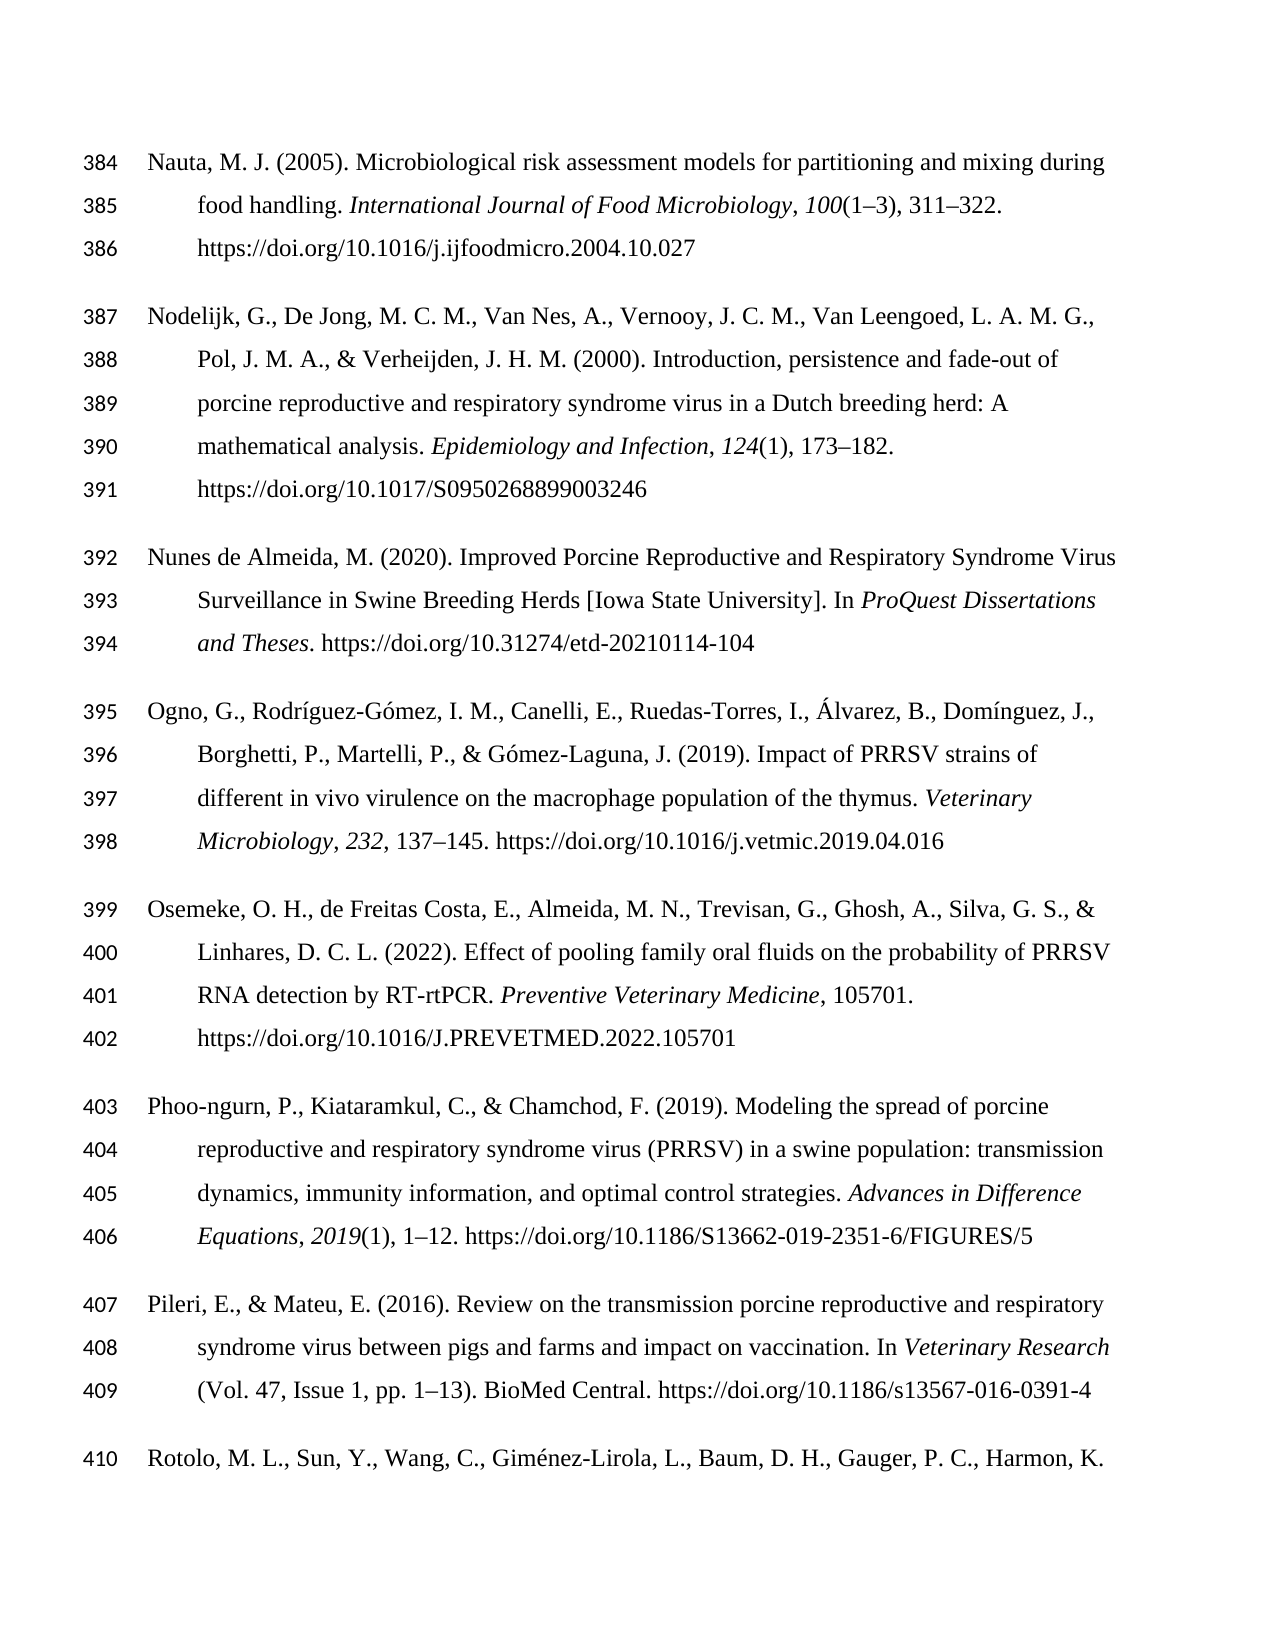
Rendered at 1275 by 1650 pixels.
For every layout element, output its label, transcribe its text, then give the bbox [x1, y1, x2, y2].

text Osemeke, O. H., de Freitas Costa, E., Almeida, M. N., Trevisan, G., Ghosh, A., Silva, G. S., & Linhares, D. C. L. (2022). Effect of pooling family oral fluids on the probability of PRRSV RNA detection by RT-rtPCR. Preventive Veterinary Medicine, 105701. https://doi.org/10.1016/J.PREVETMED.2022.105701 [147, 894, 1128, 1052]
text Ogno, G., Rodríguez-Gómez, I. M., Canelli, E., Ruedas-Torres, I., Álvarez, B., Domínguez, J., Borghetti, P., Martelli, P., & Gómez-Laguna, J. (2019). Impact of PRRSV strains of different in vivo virulence on the macrophage population of the thymus. Veterinary Microbiology, 232, 137–145. https://doi.org/10.1016/j.vetmic.2019.04.016 [147, 696, 1128, 854]
text Nauta, M. J. (2005). Microbiological risk assessment models for partitioning and mixing during food handling. International Journal of Food Microbiology, 100(1–3), 311–322. https://doi.org/10.1016/j.ijfoodmicro.2004.10.027 [147, 147, 1128, 262]
text Pileri, E., & Mateu, E. (2016). Review on the transmission porcine reproductive and respiratory syndrome virus between pigs and farms and impact on vaccination. In Veterinary Research (Vol. 47, Issue 1, pp. 1–13). BioMed Central. https://doi.org/10.1186/s13567-016-0391-4 [147, 1289, 1128, 1404]
text Nunes de Almeida, M. (2020). Improved Porcine Reproductive and Respiratory Syndrome Virus Surveillance in Swine Breeding Herds [Iowa State University]. In ProQuest Dissertations and Theses. https://doi.org/10.31274/etd-20210114-104 [147, 542, 1128, 657]
text Nodelijk, G., De Jong, M. C. M., Van Nes, A., Vernooy, J. C. M., Van Leengoed, L. A. M. G., Pol, J. M. A., & Verheijden, J. H. M. (2000). Introduction, persistence and fade-out of porcine reproductive and respiratory syndrome virus in a Dutch breeding herd: A mathematical analysis. Epidemiology and Infection, 124(1), 173–182. https://doi.org/10.1017/S0950268899003246 [147, 301, 1128, 503]
text Phoo-ngurn, P., Kiataramkul, C., & Chamchod, F. (2019). Modeling the spread of porcine reproductive and respiratory syndrome virus (PRRSV) in a swine population: transmission dynamics, immunity information, and optimal control strategies. Advances in Difference Equations, 2019(1), 1–12. https://doi.org/10.1186/S13662-019-2351-6/FIGURES/5 [147, 1091, 1128, 1249]
